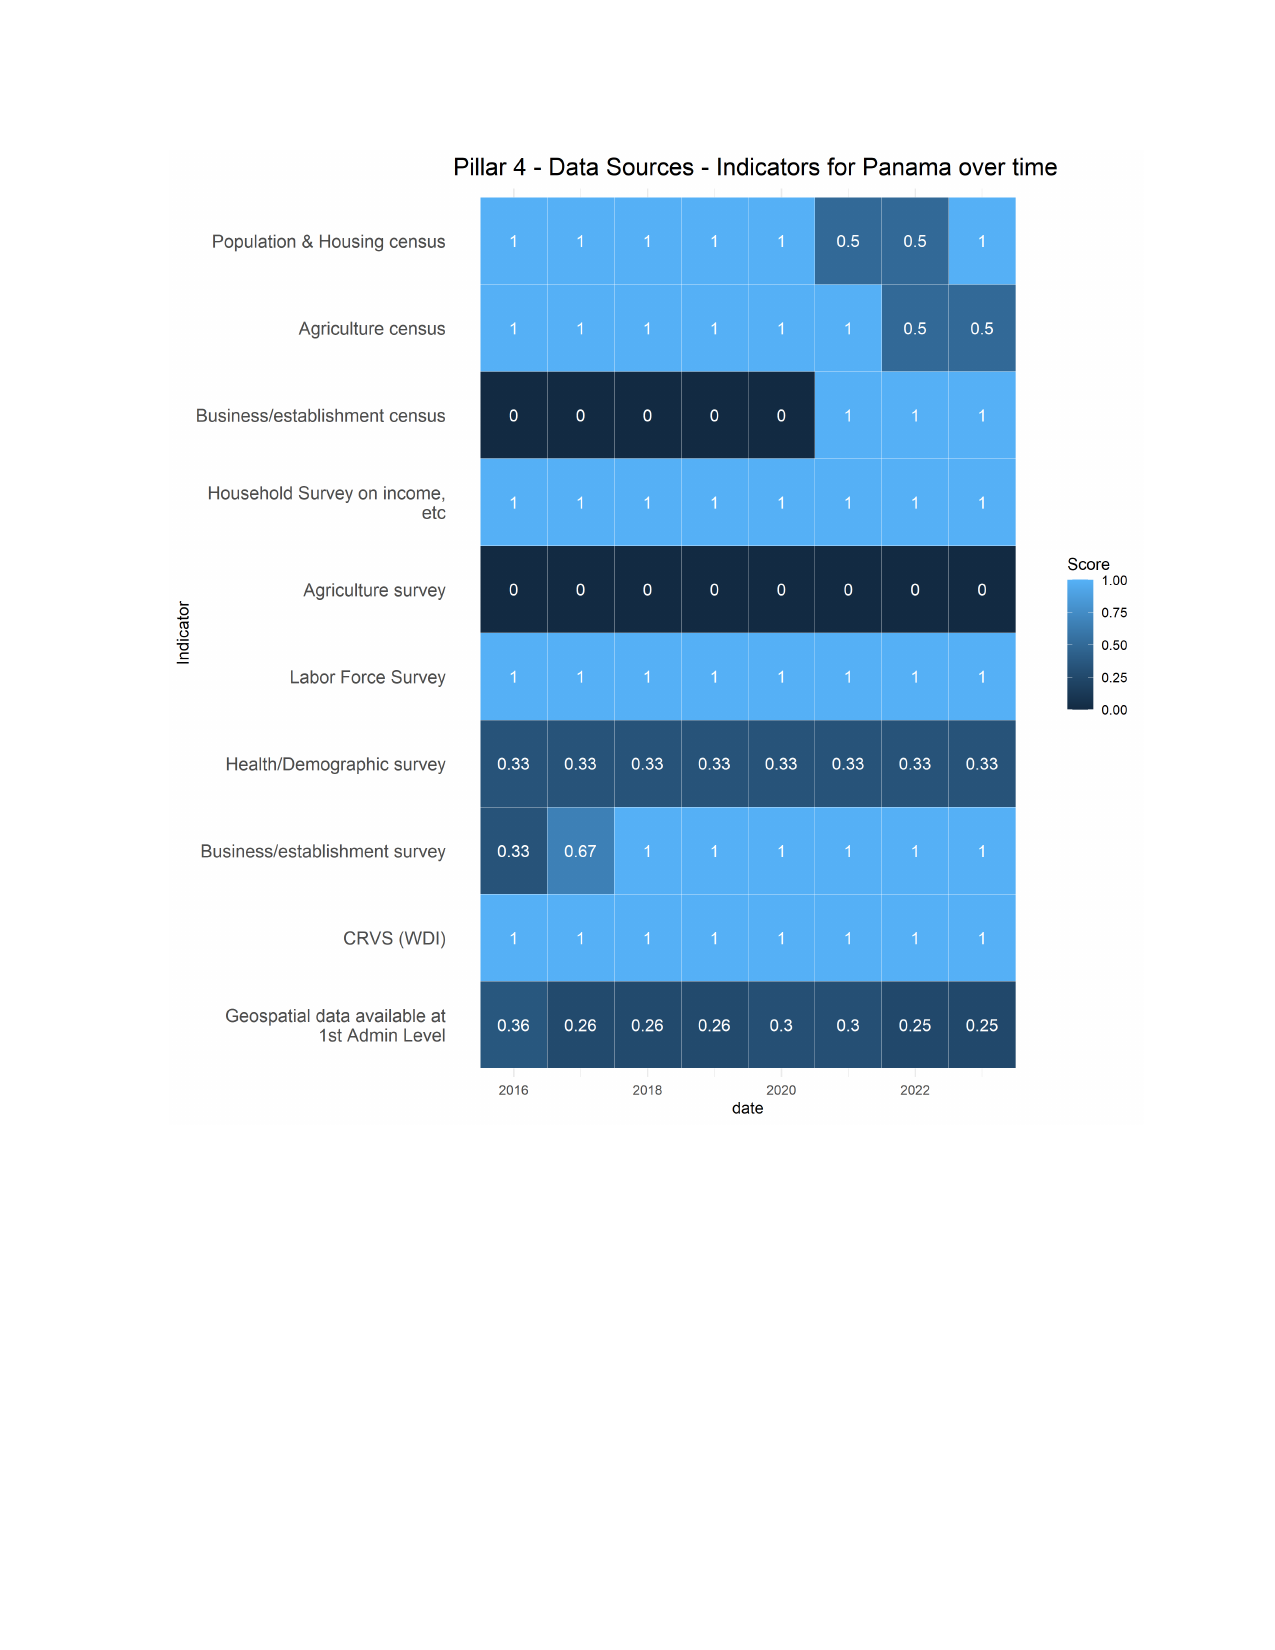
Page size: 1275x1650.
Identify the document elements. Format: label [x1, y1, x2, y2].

picture [168, 150, 1144, 1125]
